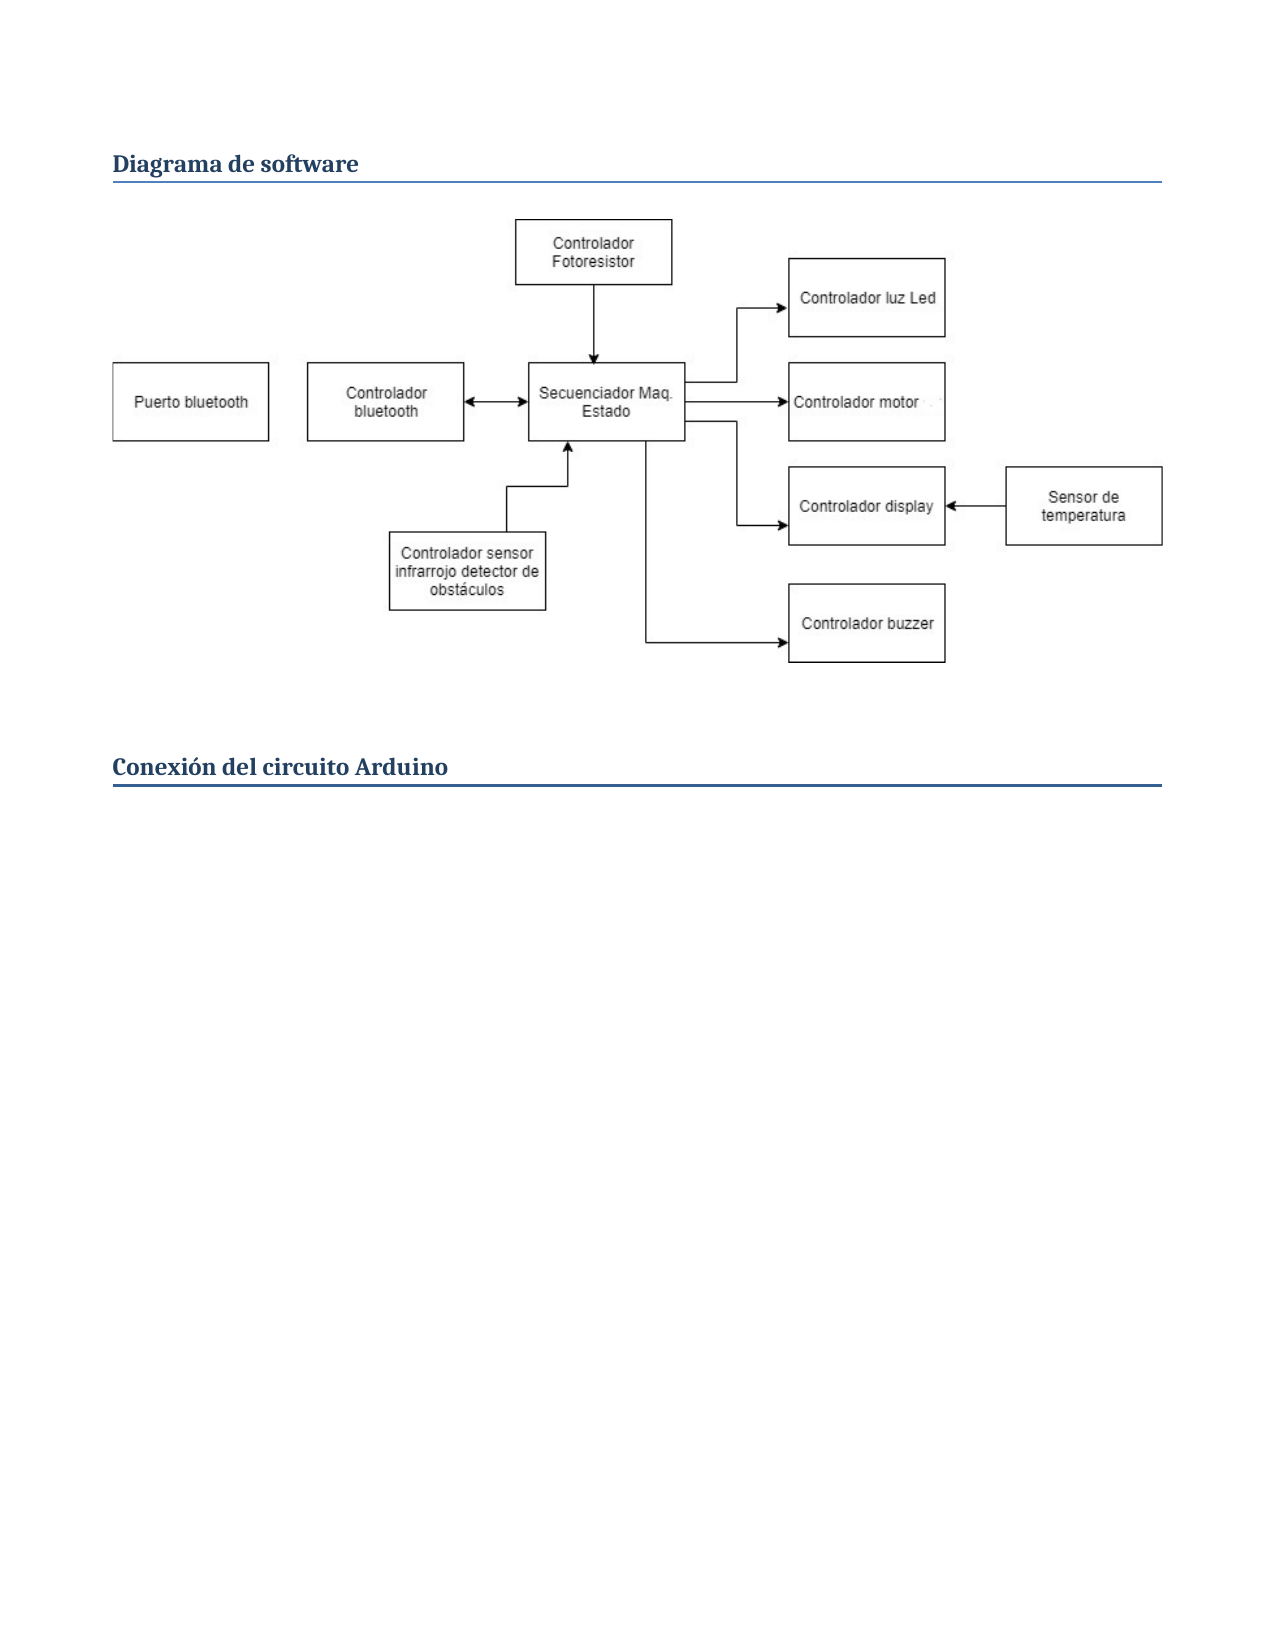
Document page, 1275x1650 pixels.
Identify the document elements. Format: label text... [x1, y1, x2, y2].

picture [112, 219, 1163, 663]
subtitle Conexión del circuito Arduino [112, 753, 1162, 787]
subtitle Diagrama de software [112, 150, 1162, 183]
